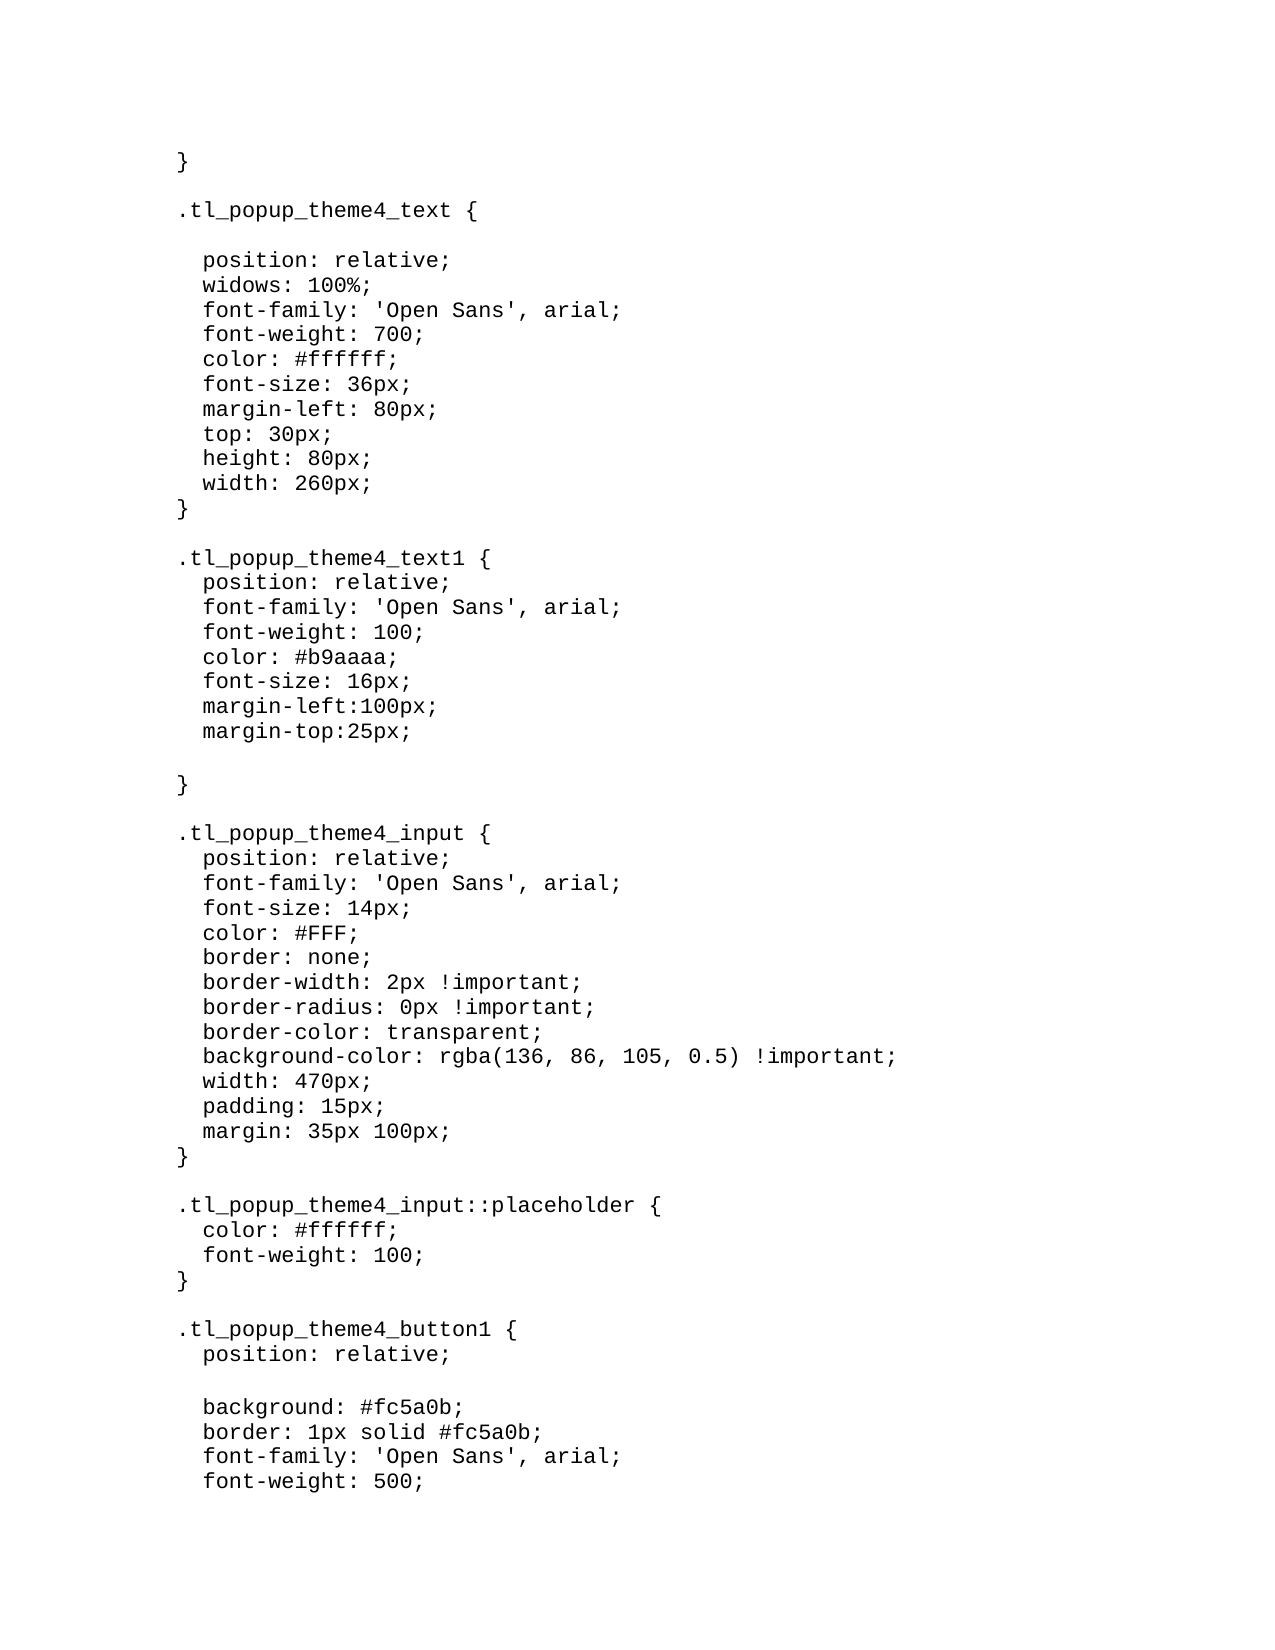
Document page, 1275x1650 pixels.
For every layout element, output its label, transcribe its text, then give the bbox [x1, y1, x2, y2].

text color: #b9aaaa; [150, 646, 1125, 671]
text font-size: 14px; [150, 897, 1125, 922]
text position: relative; [150, 847, 1125, 872]
text border: 1px solid #fc5a0b; [150, 1421, 1125, 1446]
text font-size: 36px; [150, 373, 1125, 398]
text background-color: rgba(136, 86, 105, 0.5) !important; [150, 1046, 1125, 1071]
text .tl_popup_theme4_input::placeholder { [150, 1194, 1125, 1219]
text .tl_popup_theme4_input { [150, 823, 1125, 847]
text color: #FFF; [150, 922, 1125, 947]
text border-color: transparent; [150, 1021, 1125, 1046]
text position: relative; [150, 249, 1125, 274]
text border-radius: 0px !important; [150, 996, 1125, 1021]
text font-weight: 100; [150, 621, 1125, 646]
text .tl_popup_theme4_button1 { [150, 1318, 1125, 1343]
text } [150, 497, 1125, 522]
text font-weight: 700; [150, 323, 1125, 348]
text padding: 15px; [150, 1095, 1125, 1120]
text margin-left: 80px; [150, 398, 1125, 423]
text background: #fc5a0b; [150, 1396, 1125, 1421]
text font-weight: 100; [150, 1244, 1125, 1269]
text margin-left:100px; [150, 695, 1125, 720]
text font-weight: 500; [150, 1470, 1125, 1495]
text widows: 100%; [150, 274, 1125, 299]
text } [150, 773, 1125, 798]
text .tl_popup_theme4_text1 { [150, 547, 1125, 571]
text font-family: 'Open Sans', arial; [150, 872, 1125, 897]
text } [150, 150, 1125, 175]
text height: 80px; [150, 447, 1125, 472]
text font-size: 16px; [150, 671, 1125, 695]
text margin: 35px 100px; [150, 1120, 1125, 1145]
text } [150, 1269, 1125, 1294]
text .tl_popup_theme4_text { [150, 199, 1125, 224]
text width: 260px; [150, 472, 1125, 497]
text font-family: 'Open Sans', arial; [150, 299, 1125, 323]
text } [150, 1145, 1125, 1170]
text border: none; [150, 947, 1125, 971]
text top: 30px; [150, 423, 1125, 447]
text border-width: 2px !important; [150, 971, 1125, 996]
text position: relative; [150, 1343, 1125, 1368]
text color: #ffffff; [150, 348, 1125, 373]
text margin-top:25px; [150, 720, 1125, 745]
text width: 470px; [150, 1071, 1125, 1095]
text font-family: 'Open Sans', arial; [150, 1446, 1125, 1470]
text position: relative; [150, 571, 1125, 596]
text color: #ffffff; [150, 1219, 1125, 1244]
text font-family: 'Open Sans', arial; [150, 596, 1125, 621]
